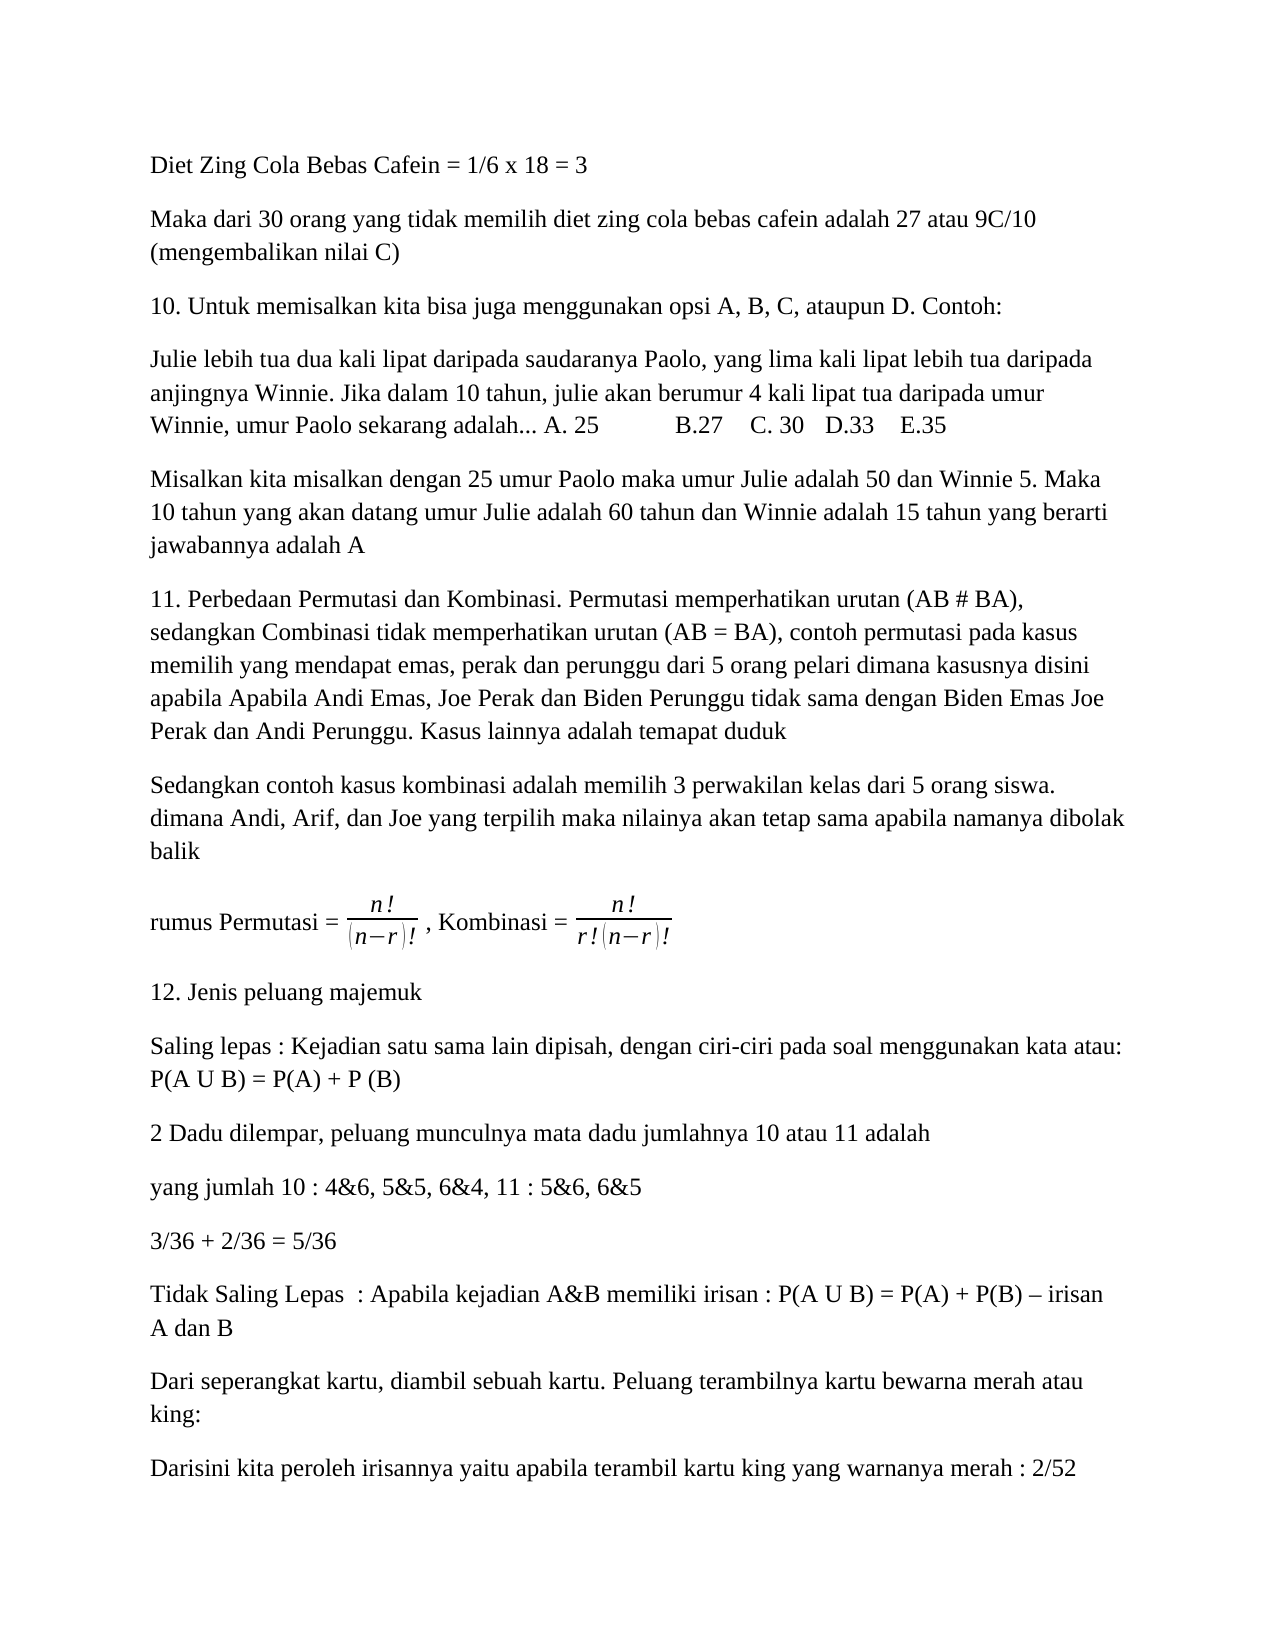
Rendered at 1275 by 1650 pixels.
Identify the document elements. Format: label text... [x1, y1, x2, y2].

text Misalkan kita misalkan dengan 25 umur Paolo maka umur Julie adalah 50 dan Winnie 5. Maka 10 tahun yang akan datang umur Julie adalah 60 tahun dan Winnie adalah 15 tahun yang berarti jawabannya adalah A [150, 464, 1125, 559]
text 10. Untuk memisalkan kita bisa juga menggunakan opsi A, B, C, ataupun D. Contoh: [150, 291, 1125, 319]
text Saling lepas : Kejadian satu sama lain dipisah, dengan ciri-ciri pada soal menggunakan kata atau: P(A U B) = P(A) + P (B) [150, 1031, 1125, 1093]
text Dari seperangkat kartu, diambil sebuah kartu. Peluang terambilnya kartu bewarna merah atau king: [150, 1366, 1125, 1428]
text Tidak Saling Lepas : Apabila kejadian A&B memiliki irisan : P(A U B) = P(A) + P(B) – irisan A dan B [150, 1279, 1125, 1341]
text 2 Dadu dilempar, peluang munculnya mata dadu jumlahnya 10 atau 11 adalah [150, 1118, 1125, 1147]
text 12. Jenis peluang majemuk [150, 977, 1125, 1006]
text yang jumlah 10 : 4&6, 5&5, 6&4, 11 : 5&6, 6&5 [150, 1172, 1125, 1201]
text Sedangkan contoh kasus kombinasi adalah memilih 3 perwakilan kelas dari 5 orang siswa. dimana Andi, Arif, dan Joe yang terpilih maka nilainya akan tetap sama apabila namanya dibolak balik [150, 770, 1125, 865]
text Julie lebih tua dua kali lipat daripada saudaranya Paolo, yang lima kali lipat lebih tua daripada anjingnya Winnie. Jika dalam 10 tahun, julie akan berumur 4 kali lipat tua daripada umur Winnie, umur Paolo sekarang adalah... A. 25 B.27 C. 30 D.33 E.35 [150, 344, 1125, 439]
text 3/36 + 2/36 = 5/36 [150, 1226, 1125, 1254]
text 11. Perbedaan Permutasi dan Kombinasi. Permutasi memperhatikan urutan (AB # BA), sedangkan Combinasi tidak memperhatikan urutan (AB = BA), contoh permutasi pada kasus memilih yang mendapat emas, perak dan perunggu dari 5 orang pelari dimana kasusnya disini apabila Apabila Andi Emas, Joe Perak dan Biden Perunggu tidak sama dengan Biden Emas Joe Perak dan Andi Perunggu. Kasus lainnya adalah temapat duduk [150, 584, 1125, 745]
text rumus Permutasi = , Kombinasi = [150, 890, 1125, 952]
text Diet Zing Cola Bebas Cafein = 1/6 x 18 = 3 [150, 150, 1125, 179]
text Darisini kita peroleh irisannya yaitu apabila terambil kartu king yang warnanya merah : 2/52 [150, 1453, 1125, 1482]
text Maka dari 30 orang yang tidak memilih diet zing cola bebas cafein adalah 27 atau 9C/10 (mengembalikan nilai C) [150, 204, 1125, 266]
